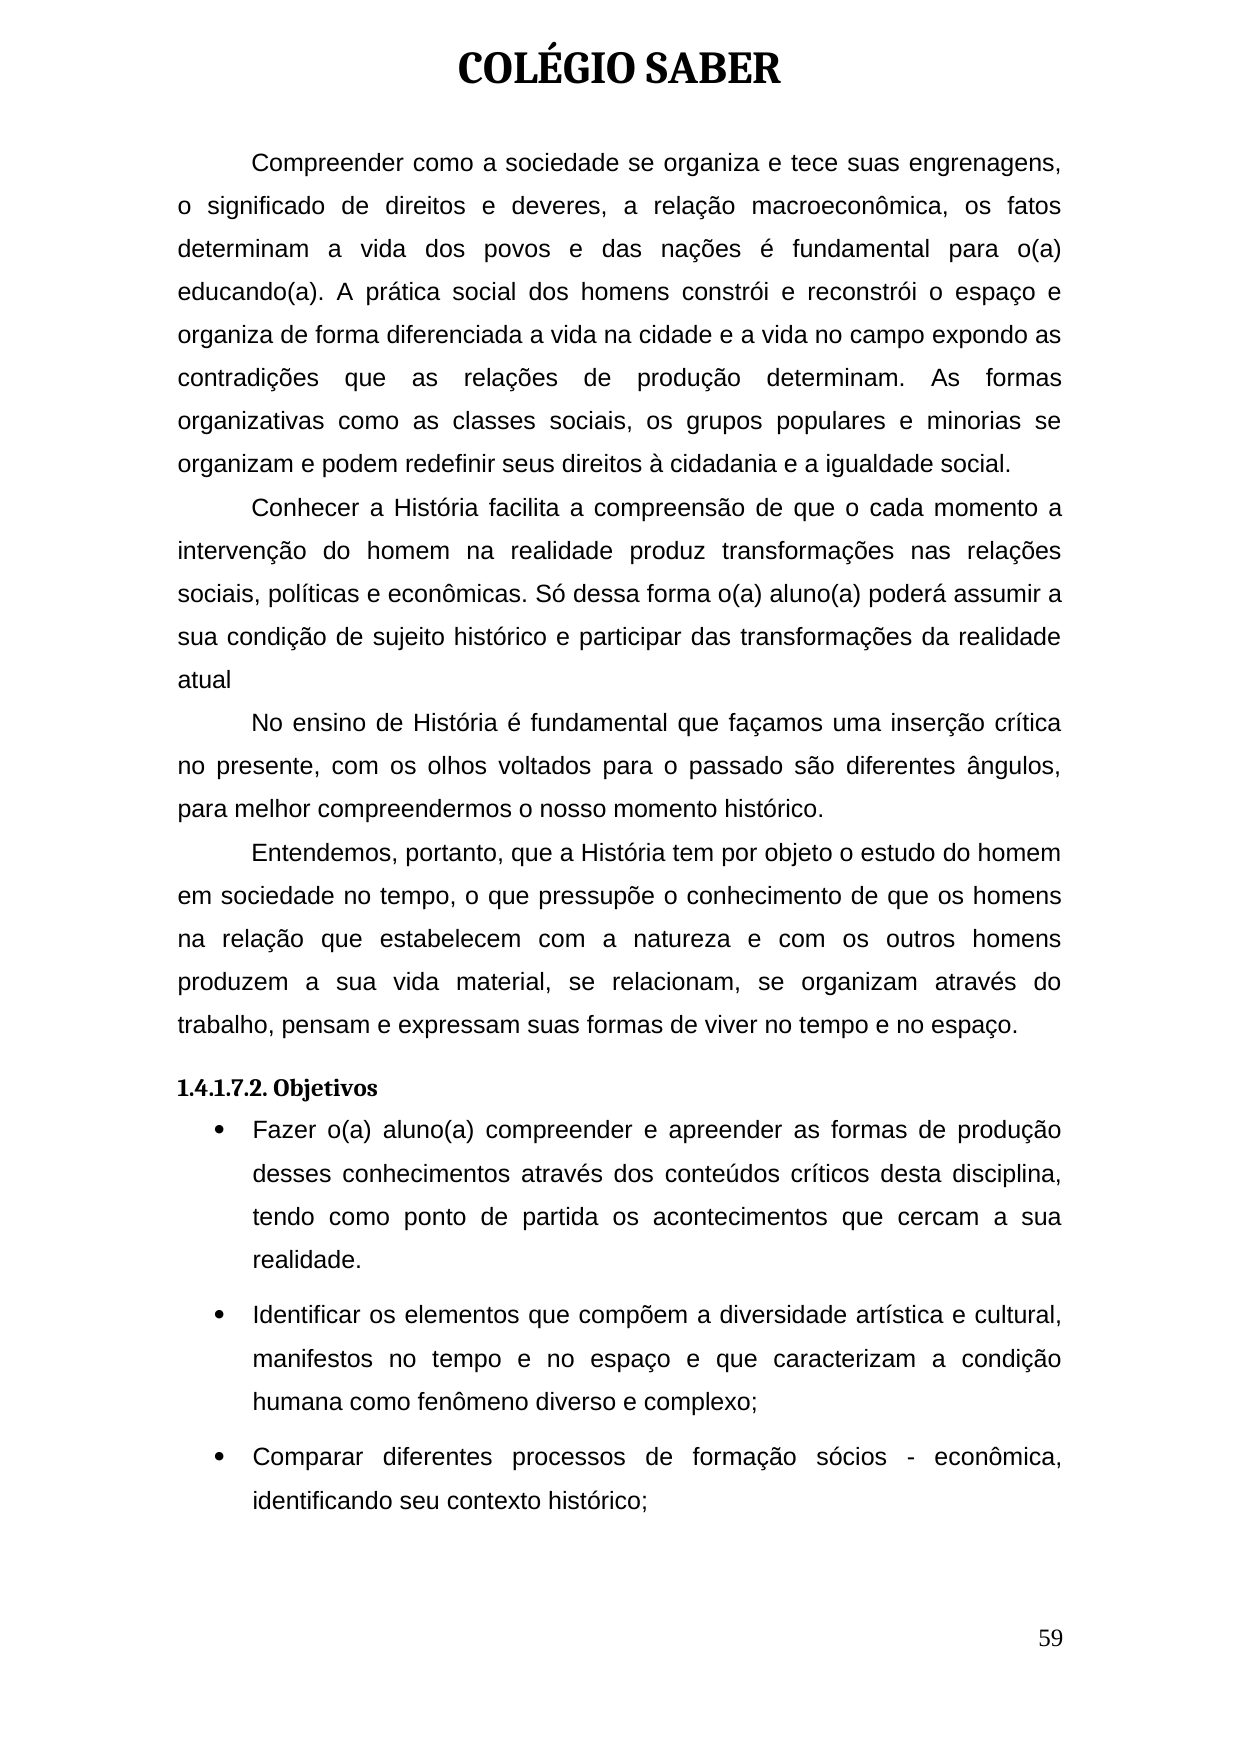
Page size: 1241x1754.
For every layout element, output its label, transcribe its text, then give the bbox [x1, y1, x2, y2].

text Entendemos, portanto, que a História tem por objeto o estudo do homem em sociedade no tempo, o que pressupõe o conhecimento de que os homens na relação que estabelecem com a natureza e com os outros homens produzem a sua vida material, se relacionam, se organizam através do trabalho, pensam e expressam suas formas de viver no tempo e no espaço. [177, 838, 1063, 1039]
list Identificar os elementos que compõem a diversidade artística e cultural, manifestos no tempo e no espaço e que caracterizam a condição humana como fenômeno diverso e complexo; [215, 1300, 1063, 1416]
text No ensino de História é fundamental que façamos uma inserção crítica no presente, com os olhos voltados para o passado são diferentes ângulos, para melhor compreendermos o nosso momento histórico. [177, 708, 1063, 823]
text Conhecer a História facilita a compreensão de que o cada momento a intervenção do homem na realidade produz transformações nas relações sociais, políticas e econômicas. Só dessa forma o(a) aluno(a) poderá assumir a sua condição de sujeito histórico e participar das transformações da realidade atual [177, 493, 1063, 694]
subtitle 1.4.1.7.2. Objetivos [177, 1074, 1063, 1103]
list Comparar diferentes processos de formação sócios - econômica, identificando seu contexto histórico; [215, 1442, 1063, 1514]
list Fazer o(a) aluno(a) compreender e apreender as formas de produção desses conhecimentos através dos conteúdos críticos desta disciplina, tendo como ponto de partida os acontecimentos que cercam a sua realidade. [215, 1115, 1063, 1273]
text Compreender como a sociedade se organiza e tece suas engrenagens, o significado de direitos e deveres, a relação macroeconômica, os fatos determinam a vida dos povos e das nações é fundamental para o(a) educando(a). A prática social dos homens constrói e reconstrói o espaço e organiza de forma diferenciada a vida na cidade e a vida no campo expondo as contradições que as relações de produção determinam. As formas organizativas como as classes sociais, os grupos populares e minorias se organizam e podem redefinir seus direitos à cidadania e a igualdade social. [177, 148, 1063, 478]
